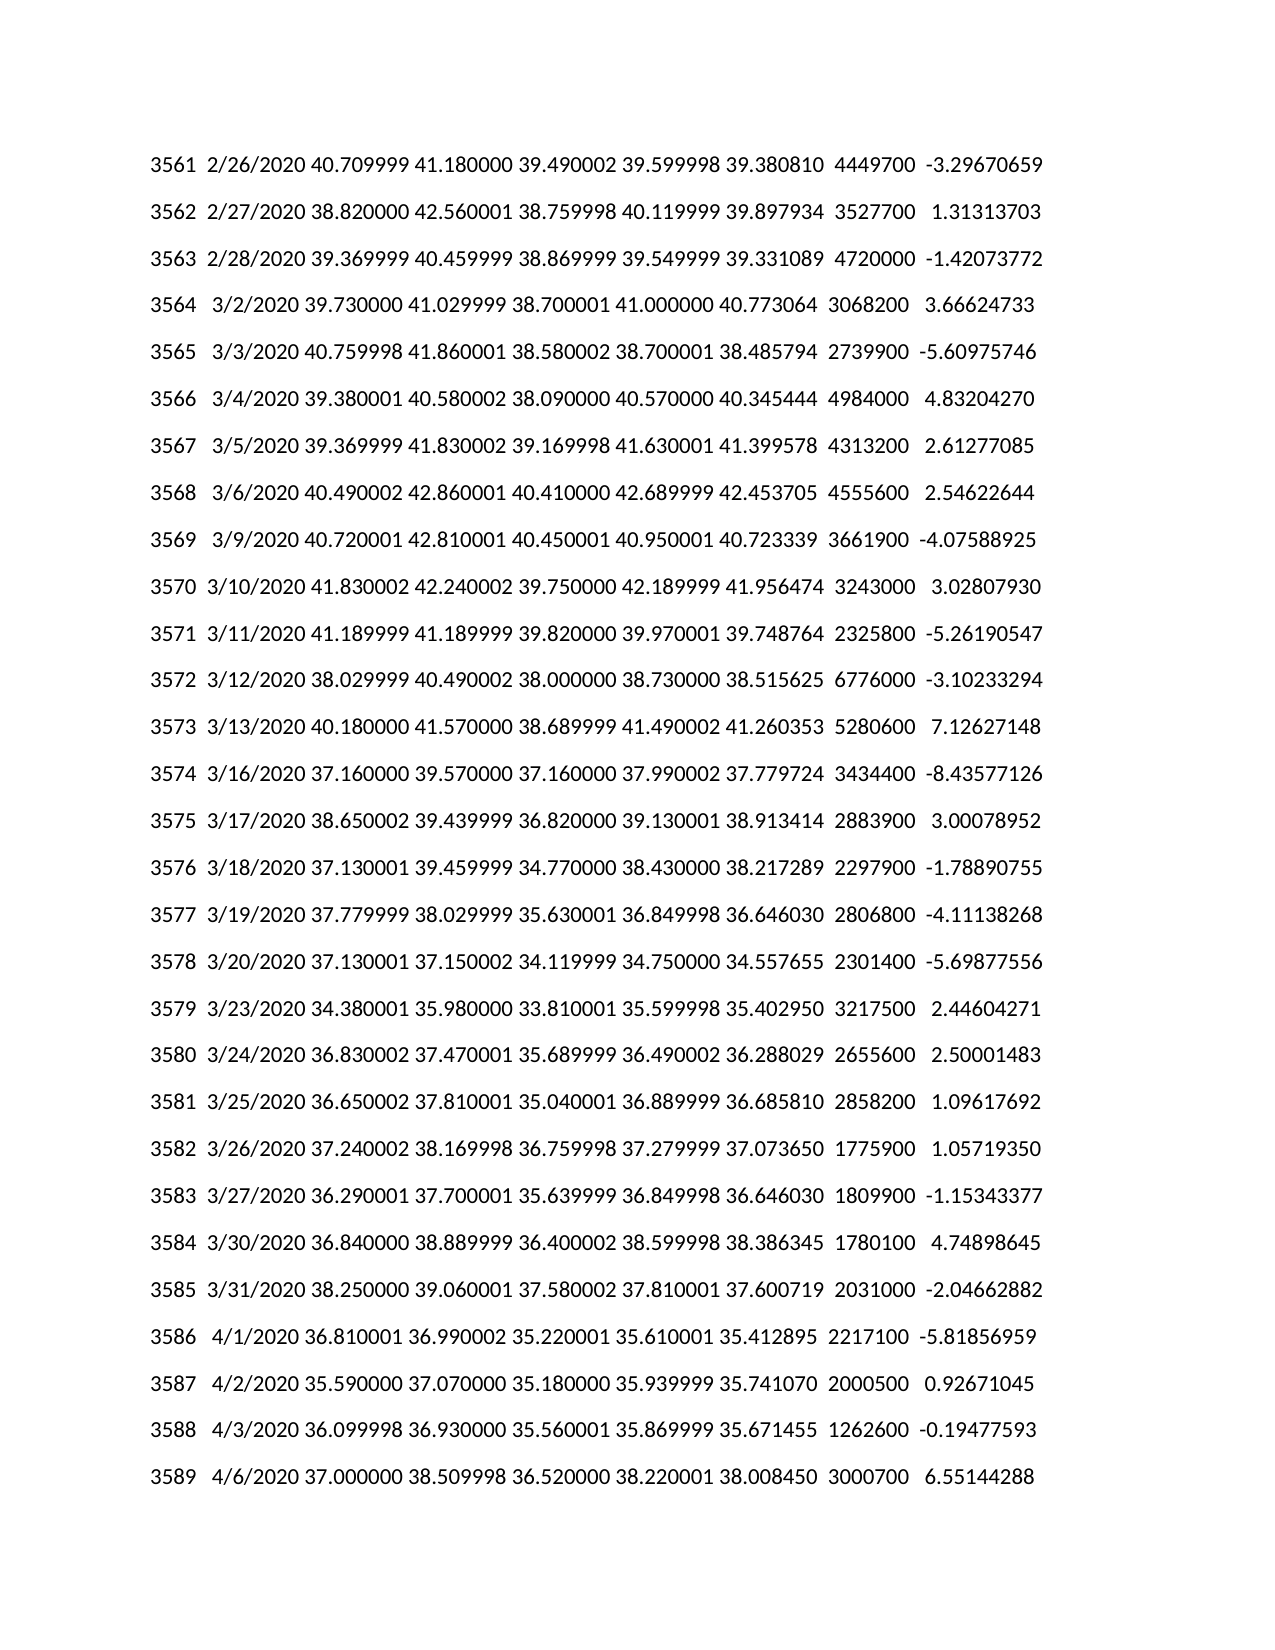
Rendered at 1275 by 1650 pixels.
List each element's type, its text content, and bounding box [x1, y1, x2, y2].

text 3578 3/20/2020 37.130001 37.150002 34.119999 34.750000 34.557655 2301400 -5.69877556 [150, 947, 1125, 975]
text 3569 3/9/2020 40.720001 42.810001 40.450001 40.950001 40.723339 3661900 -4.07588925 [150, 525, 1125, 553]
text 3586 4/1/2020 36.810001 36.990002 35.220001 35.610001 35.412895 2217100 -5.81856959 [150, 1322, 1125, 1350]
text 3577 3/19/2020 37.779999 38.029999 35.630001 36.849998 36.646030 2806800 -4.11138268 [150, 900, 1125, 928]
text 3572 3/12/2020 38.029999 40.490002 38.000000 38.730000 38.515625 6776000 -3.10233294 [150, 666, 1125, 694]
text 3568 3/6/2020 40.490002 42.860001 40.410000 42.689999 42.453705 4555600 2.54622644 [150, 478, 1125, 506]
text 3580 3/24/2020 36.830002 37.470001 35.689999 36.490002 36.288029 2655600 2.50001483 [150, 1041, 1125, 1069]
text 3584 3/30/2020 36.840000 38.889999 36.400002 38.599998 38.386345 1780100 4.74898645 [150, 1228, 1125, 1256]
text 3571 3/11/2020 41.189999 41.189999 39.820000 39.970001 39.748764 2325800 -5.26190547 [150, 619, 1125, 647]
text 3581 3/25/2020 36.650002 37.810001 35.040001 36.889999 36.685810 2858200 1.09617692 [150, 1087, 1125, 1116]
text 3563 2/28/2020 39.369999 40.459999 38.869999 39.549999 39.331089 4720000 -1.42073772 [150, 244, 1125, 272]
text 3585 3/31/2020 38.250000 39.060001 37.580002 37.810001 37.600719 2031000 -2.04662882 [150, 1275, 1125, 1303]
text 3588 4/3/2020 36.099998 36.930000 35.560001 35.869999 35.671455 1262600 -0.19477593 [150, 1416, 1125, 1444]
text 3582 3/26/2020 37.240002 38.169998 36.759998 37.279999 37.073650 1775900 1.05719350 [150, 1134, 1125, 1162]
text 3576 3/18/2020 37.130001 39.459999 34.770000 38.430000 38.217289 2297900 -1.78890755 [150, 853, 1125, 881]
text 3573 3/13/2020 40.180000 41.570000 38.689999 41.490002 41.260353 5280600 7.12627148 [150, 712, 1125, 741]
text 3567 3/5/2020 39.369999 41.830002 39.169998 41.630001 41.399578 4313200 2.61277085 [150, 431, 1125, 459]
text 3579 3/23/2020 34.380001 35.980000 33.810001 35.599998 35.402950 3217500 2.44604271 [150, 994, 1125, 1022]
text 3570 3/10/2020 41.830002 42.240002 39.750000 42.189999 41.956474 3243000 3.02807930 [150, 572, 1125, 600]
text 3566 3/4/2020 39.380001 40.580002 38.090000 40.570000 40.345444 4984000 4.83204270 [150, 384, 1125, 412]
text 3561 2/26/2020 40.709999 41.180000 39.490002 39.599998 39.380810 4449700 -3.29670659 [150, 150, 1125, 178]
text 3587 4/2/2020 35.590000 37.070000 35.180000 35.939999 35.741070 2000500 0.92671045 [150, 1369, 1125, 1397]
text 3574 3/16/2020 37.160000 39.570000 37.160000 37.990002 37.779724 3434400 -8.43577126 [150, 759, 1125, 787]
text 3575 3/17/2020 38.650002 39.439999 36.820000 39.130001 38.913414 2883900 3.00078952 [150, 806, 1125, 834]
text 3564 3/2/2020 39.730000 41.029999 38.700001 41.000000 40.773064 3068200 3.66624733 [150, 291, 1125, 319]
text 3583 3/27/2020 36.290001 37.700001 35.639999 36.849998 36.646030 1809900 -1.15343377 [150, 1181, 1125, 1209]
text 3562 2/27/2020 38.820000 42.560001 38.759998 40.119999 39.897934 3527700 1.31313703 [150, 197, 1125, 225]
text 3565 3/3/2020 40.759998 41.860001 38.580002 38.700001 38.485794 2739900 -5.60975746 [150, 337, 1125, 366]
text 3589 4/6/2020 37.000000 38.509998 36.520000 38.220001 38.008450 3000700 6.55144288 [150, 1462, 1125, 1491]
